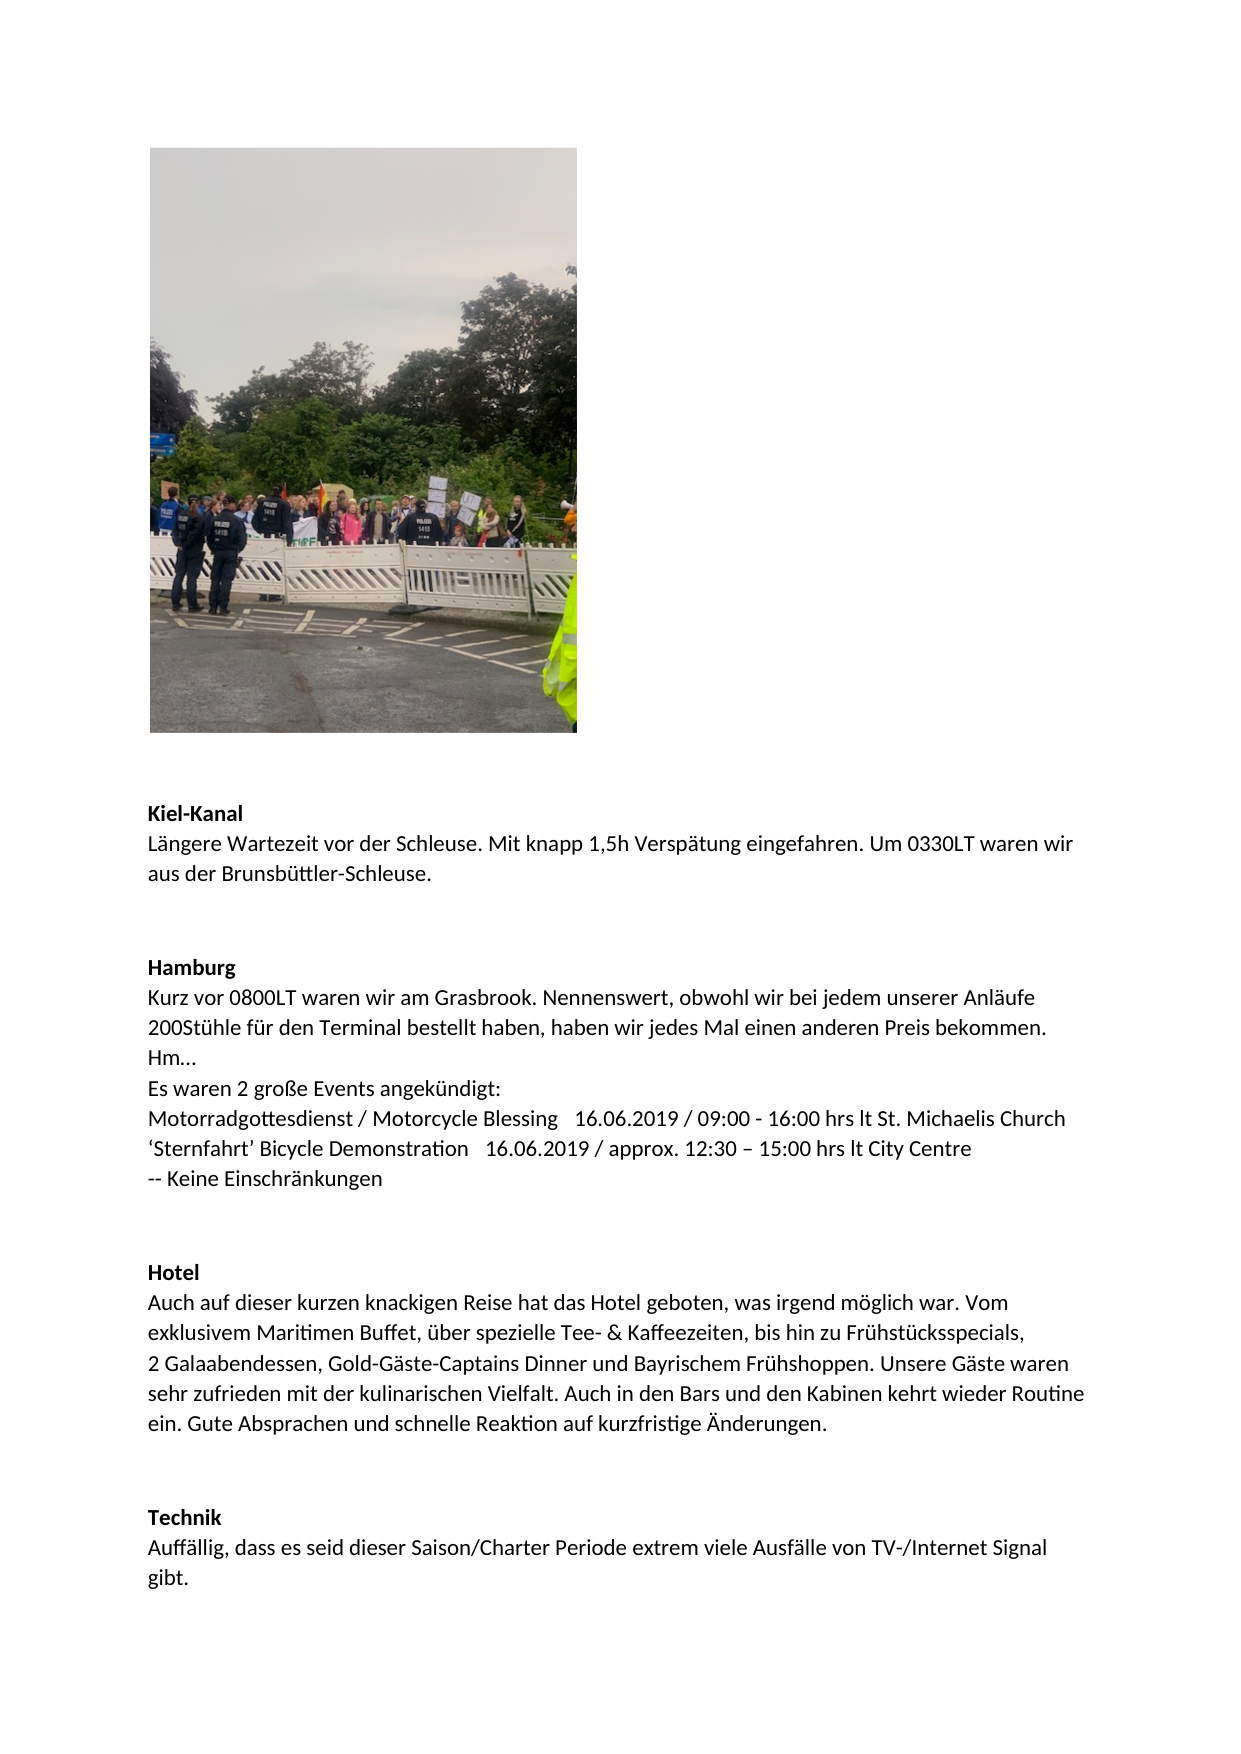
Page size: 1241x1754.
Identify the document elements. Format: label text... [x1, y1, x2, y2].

text Kiel-Kanal Längere Wartezeit vor der Schleuse. Mit knapp 1,5h Verspätung eingefahren. Um 0330LT waren wir aus der Brunsbüttler-Schleuse. [148, 799, 1093, 887]
text Technik Auffällig, dass es seid dieser Saison/Charter Periode extrem viele Ausfälle von TV-/Internet Signal gibt. [148, 1503, 1093, 1591]
text Hotel Auch auf dieser kurzen knackigen Reise hat das Hotel geboten, was irgend möglich war. Vom exklusivem Maritimen Buffet, über spezielle Tee- & Kaffeezeiten, bis hin zu Frühstücksspecials, 2 Galaabendessen, Gold-Gäste-Captains Dinner und Bayrischem Frühshoppen. Unsere Gäste waren sehr zufrieden mit der kulinarischen Vielfalt. Auch in den Bars und den Kabinen kehrt wieder Routine ein. Gute Absprachen und schnelle Reaktion auf kurzfristige Änderungen. [148, 1258, 1093, 1437]
picture [150, 148, 577, 732]
text Hamburg Kurz vor 0800LT waren wir am Grasbrook. Nennenswert, obwohl wir bei jedem unserer Anläufe 200Stühle für den Terminal bestellt haben, haben wir jedes Mal einen anderen Preis bekommen. Hm… Es waren 2 große Events angekündigt: Motorradgottesdienst / Motorcycle Blessing 16.06.2019 / 09:00 - 16:00 hrs lt St. Michaelis Church ‘Sternfahrt’ Bicycle Demonstration 16.06.2019 / approx. 12:30 – 15:00 hrs lt City Centre -- Keine Einschränkungen [148, 953, 1093, 1192]
